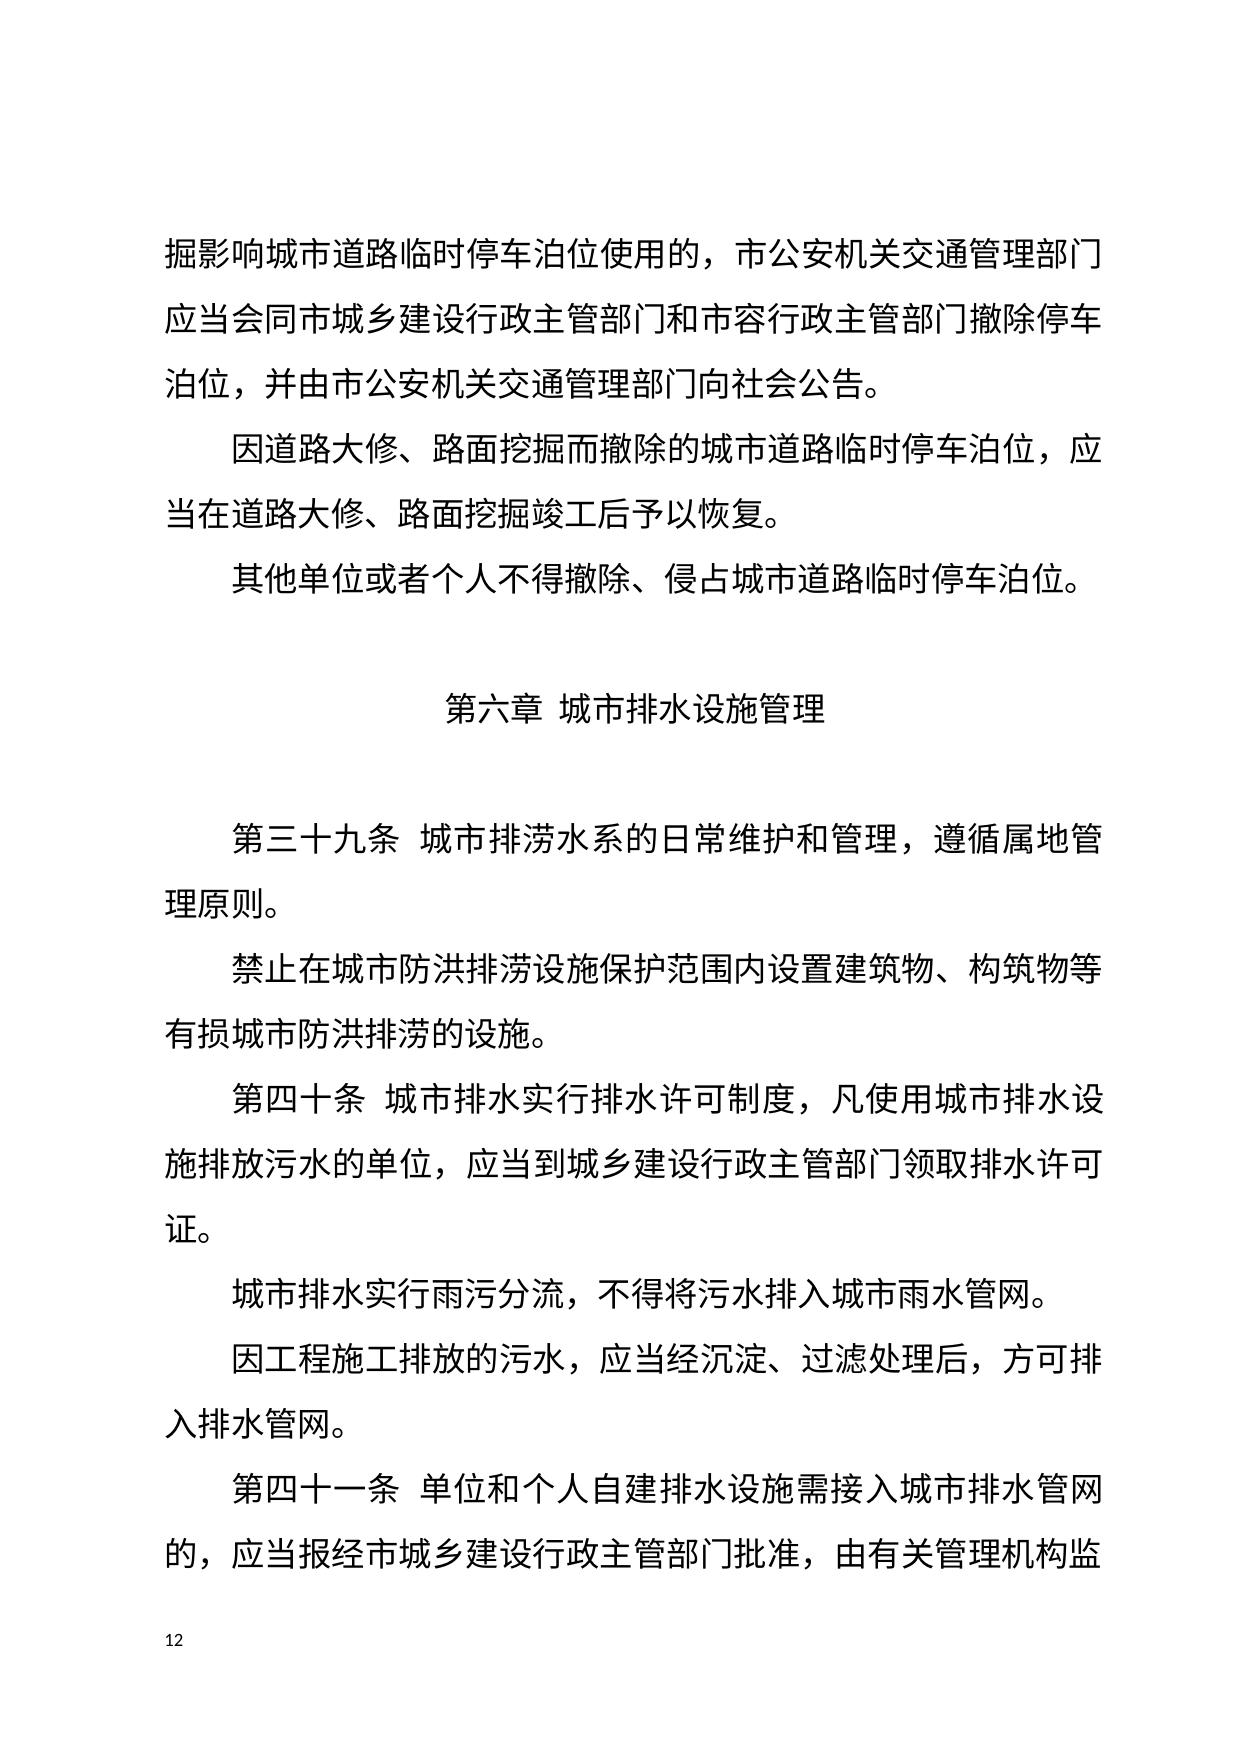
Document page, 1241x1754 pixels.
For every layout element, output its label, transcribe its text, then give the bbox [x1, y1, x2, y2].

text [164, 219, 1105, 414]
text 因工程施工排放的污水，应当经沉淀、过滤处理后，方可排入排水管网。 [164, 1324, 1105, 1454]
text 因道路大修、路面挖掘而撤除的城市道路临时停车泊位，应当在道路大修、路面挖掘竣工后予以恢复。 [164, 414, 1105, 544]
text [164, 1454, 1105, 1584]
text 其他单位或者个人不得撤除、侵占城市道路临时停车泊位。 [164, 544, 1105, 609]
text 第三十九条 城市排涝水系的日常维护和管理，遵循属地管理原则。 [164, 804, 1105, 934]
text 第六章 城市排水设施管理 [164, 674, 1105, 739]
text 禁止在城市防洪排涝设施保护范围内设置建筑物、构筑物等有损城市防洪排涝的设施。 [164, 934, 1105, 1064]
text 城市排水实行雨污分流，不得将污水排入城市雨水管网。 [164, 1259, 1105, 1324]
text 第四十条 城市排水实行排水许可制度，凡使用城市排水设施排放污水的单位，应当到城乡建设行政主管部门领取排水许可证。 [164, 1064, 1105, 1259]
